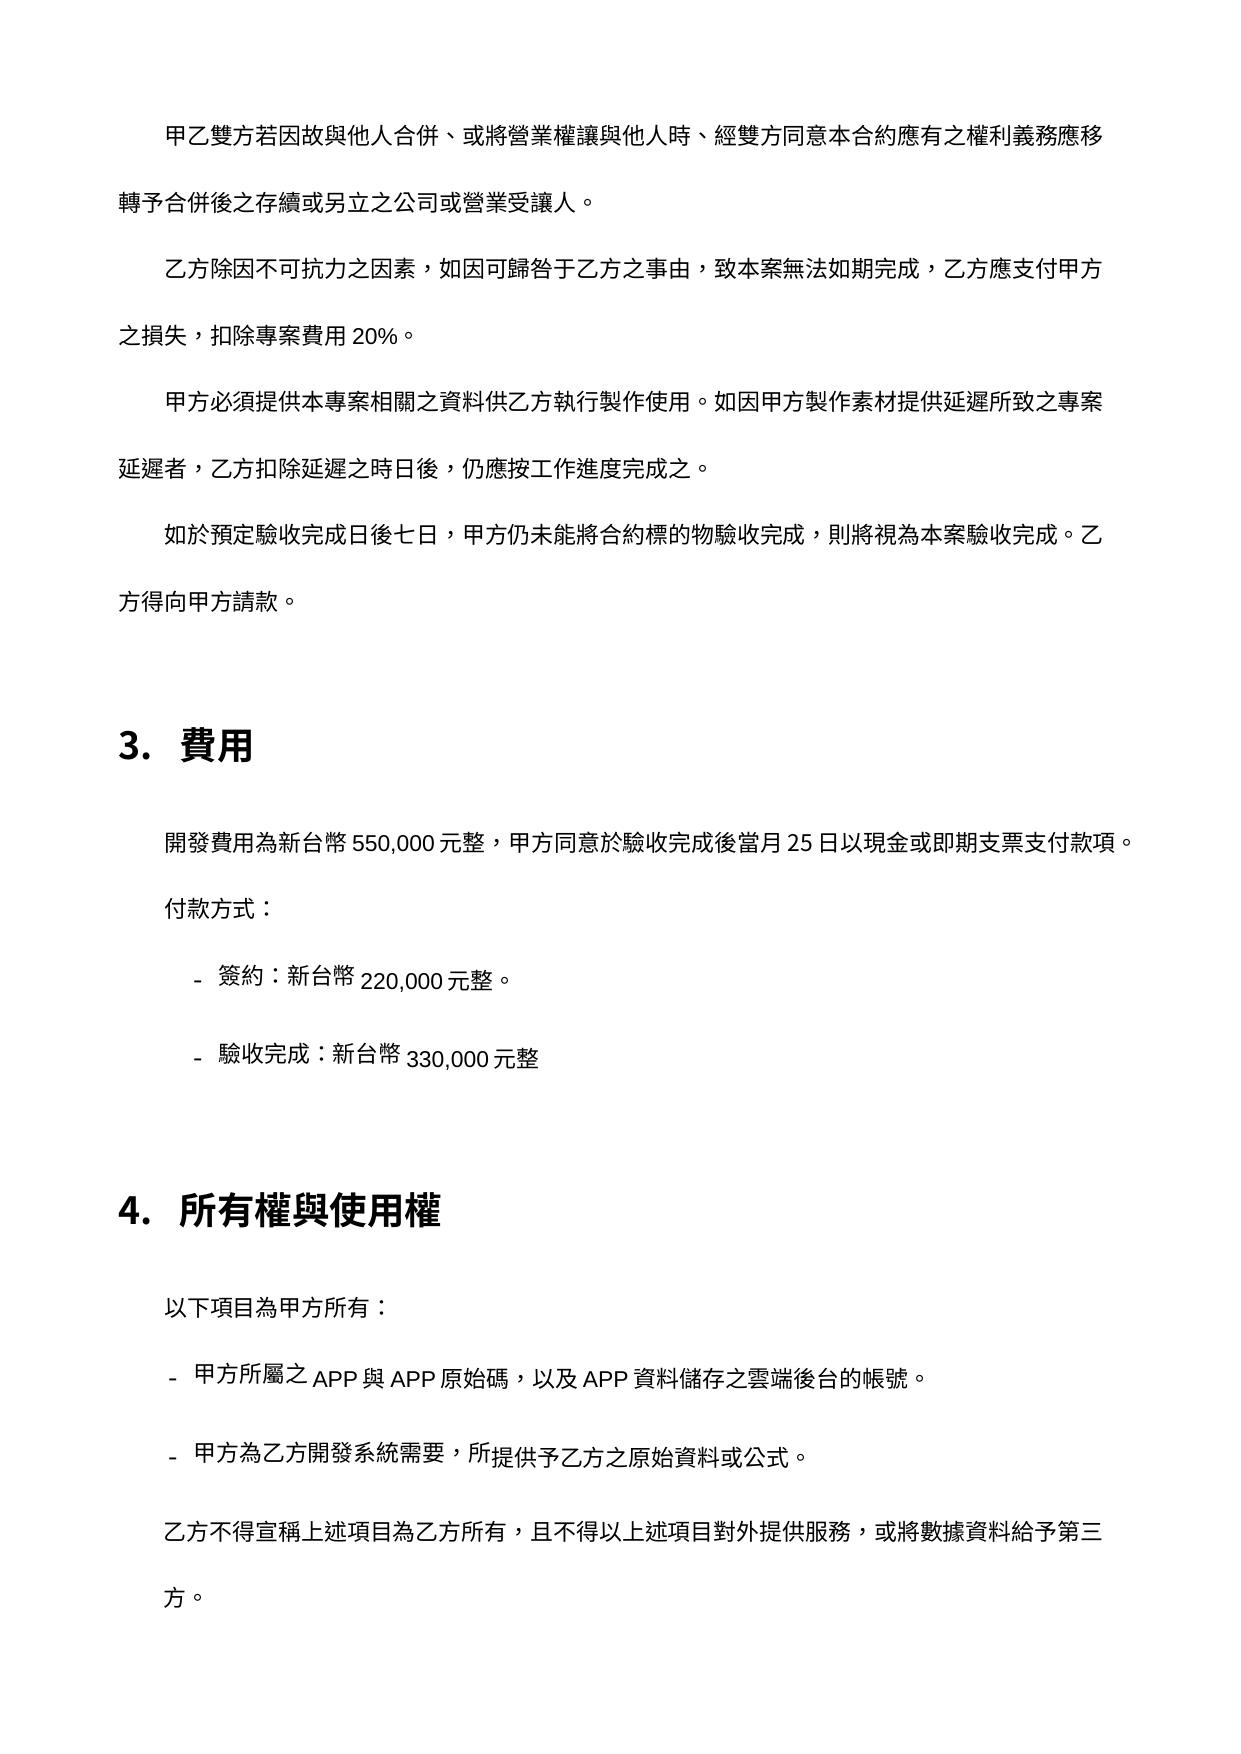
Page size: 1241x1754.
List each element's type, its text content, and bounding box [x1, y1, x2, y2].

list 甲方為乙方開發系統需要，所提供予乙方之原始資料或公式。 [168, 1435, 1122, 1474]
text 乙方除因不可抗力之因素，如因可歸咎于乙方之事由，致本案無法如期完成，乙方應支付甲方之損失，扣除專案費用20%。 [118, 251, 1122, 351]
subtitle 費用 [118, 716, 1122, 771]
text 以下項目為甲方所有： [118, 1290, 1122, 1323]
text 開發費用為新台幣550,000元整，甲方同意於驗收完成後當月25日以現金或即期支票支付款項。 [118, 825, 1122, 858]
subtitle 所有權與使用權 [118, 1181, 1122, 1236]
text 如於預定驗收完成日後七日，甲方仍未能將合約標的物驗收完成，則將視為本案驗收完成。乙方得向甲方請款。 [118, 517, 1122, 617]
list 驗收完成：新台幣330,000元整 [193, 1036, 1122, 1076]
text 付款方式： [118, 891, 1122, 924]
list 甲方所屬之APP與APP原始碼，以及APP資料儲存之雲端後台的帳號。 [168, 1356, 1122, 1396]
text 甲方必須提供本專案相關之資料供乙方執行製作使用。如因甲方製作素材提供延遲所致之專案延遲者，乙方扣除延遲之時日後，仍應按工作進度完成之。 [118, 384, 1122, 484]
text 乙方不得宣稱上述項目為乙方所有，且不得以上述項目對外提供服務，或將數據資料給予第三方。 [163, 1513, 1122, 1613]
text 甲乙雙方若因故與他人合併、或將營業權讓與他人時、經雙方同意本合約應有之權利義務應移轉予合併後之存續或另立之公司或營業受讓人。 [118, 118, 1122, 218]
list 簽約：新台幣220,000元整。 [193, 958, 1122, 997]
